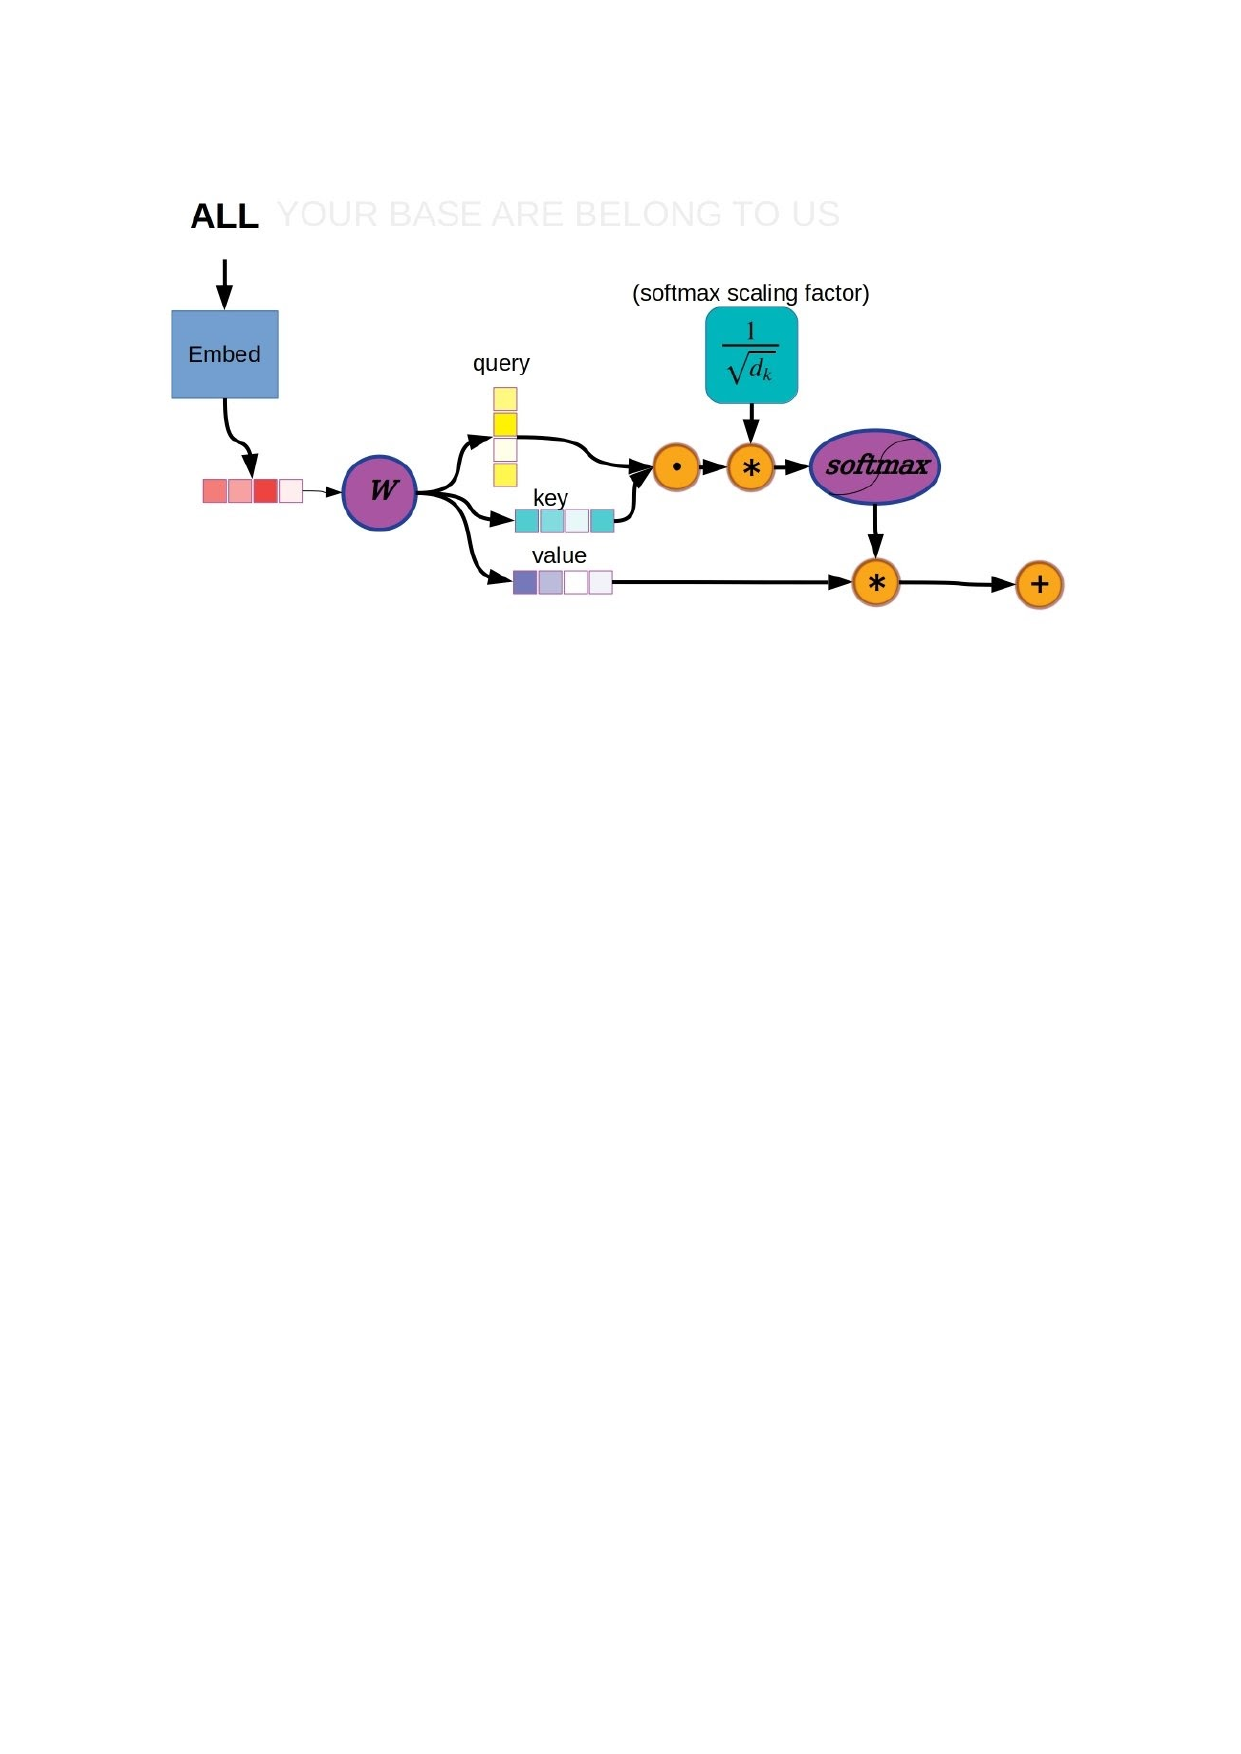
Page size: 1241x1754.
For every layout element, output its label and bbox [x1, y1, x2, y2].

picture [150, 150, 1091, 667]
